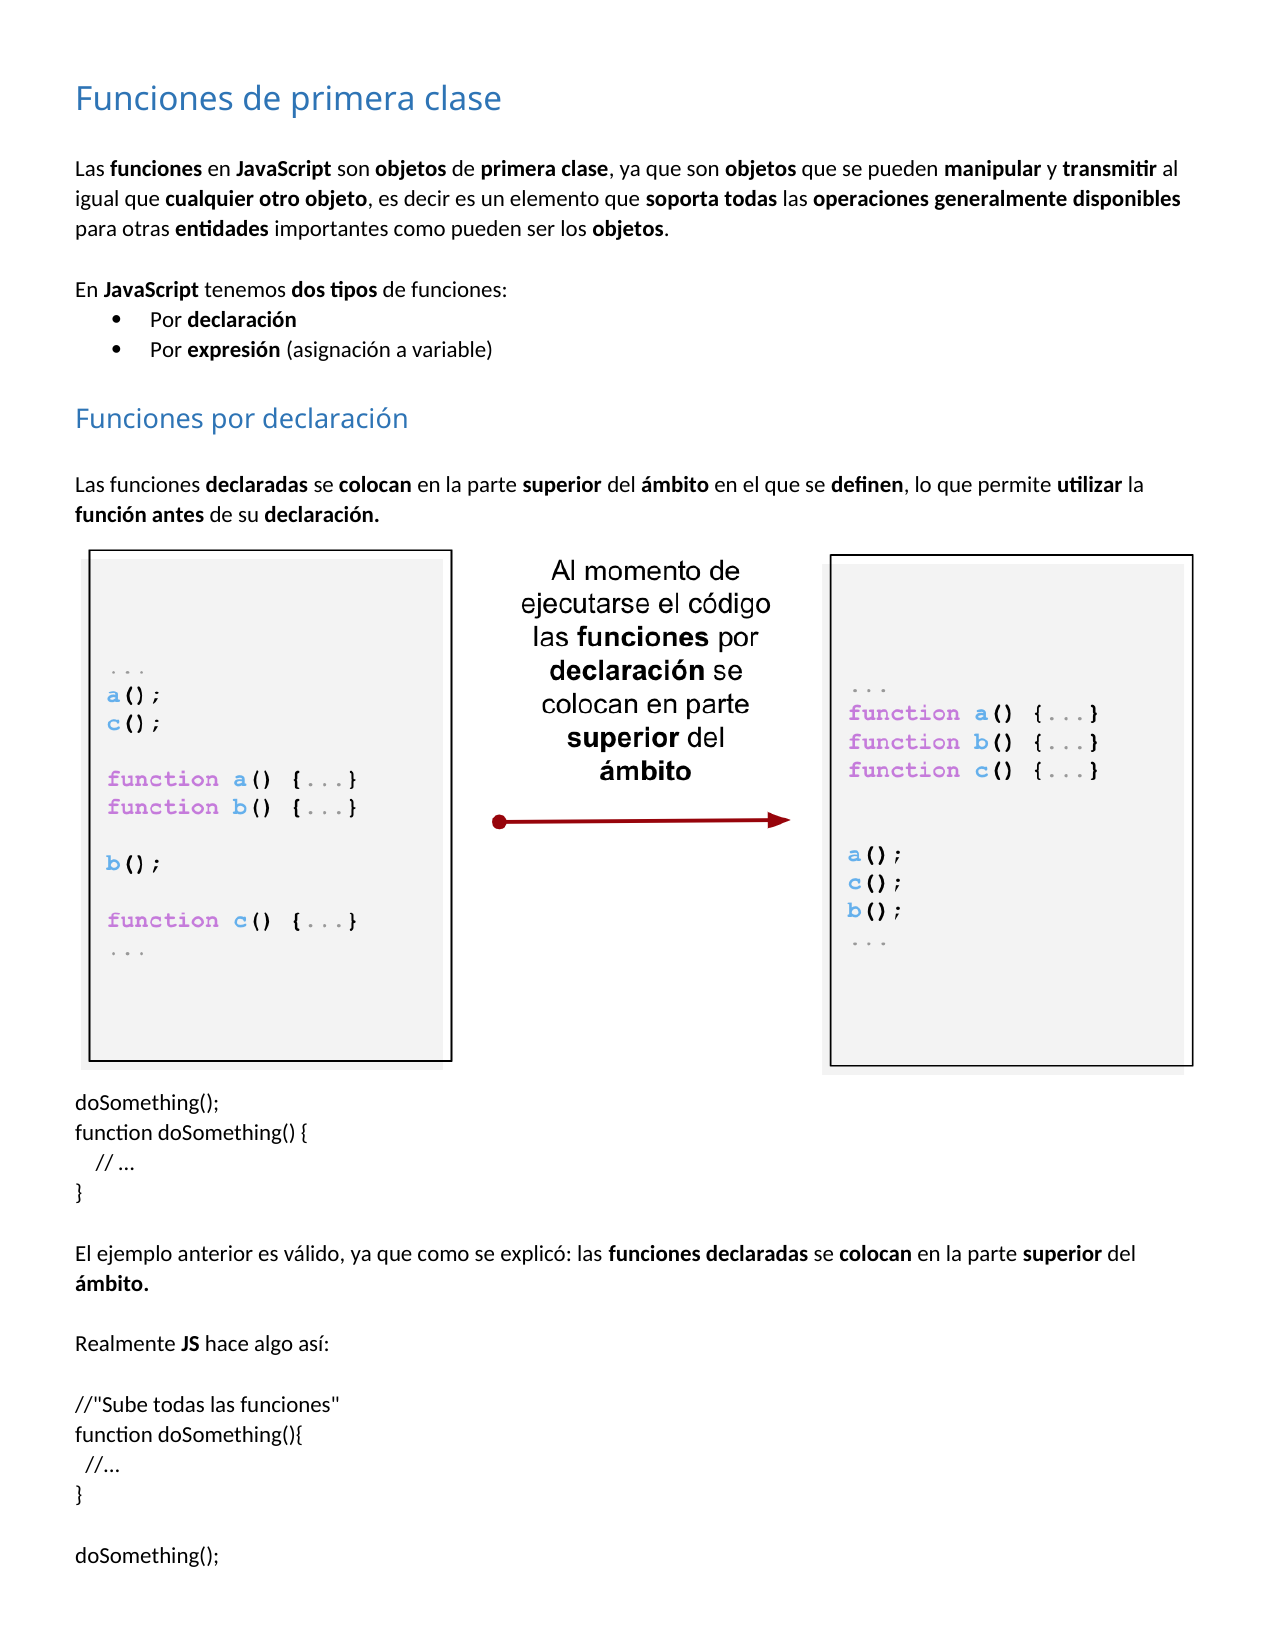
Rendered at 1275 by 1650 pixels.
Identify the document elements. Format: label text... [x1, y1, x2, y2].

text // … [75, 1148, 1200, 1176]
subtitle Funciones de primera clase [75, 75, 1200, 120]
text //... [75, 1450, 1200, 1478]
list Por expresión (asignación a variable) [112, 335, 1200, 363]
text } [75, 1178, 1200, 1206]
text function doSomething() { [75, 1118, 1200, 1146]
list Por declaración [112, 305, 1200, 333]
text En JavaScript tenemos dos tipos de funciones: [75, 275, 1200, 303]
text doSomething(); [75, 1088, 1200, 1116]
text Las funciones declaradas se colocan en la parte superior del ámbito en el que se definen, lo que permite utilizar la función antes de su declaración. [75, 440, 1200, 528]
subtitle Funciones por declaración [75, 400, 1200, 437]
text El ejemplo anterior es válido, ya que como se explicó: las funciones declaradas se colocan en la parte superior del ámbito. [75, 1239, 1200, 1297]
text doSomething(); [75, 1541, 1200, 1569]
picture [75, 530, 1200, 1086]
text Las funciones en JavaScript son objetos de primera clase, ya que son objetos que se pueden manipular y transmitir al igual que cualquier otro objeto, es decir es un elemento que soporta todas las operaciones generalmente disponibles para otras entidades importantes como pueden ser los objetos. [75, 154, 1200, 243]
text } [75, 1481, 1200, 1508]
text //"Sube todas las funciones" [75, 1390, 1200, 1418]
text function doSomething(){ [75, 1420, 1200, 1448]
text Realmente JS hace algo así: [75, 1329, 1200, 1388]
